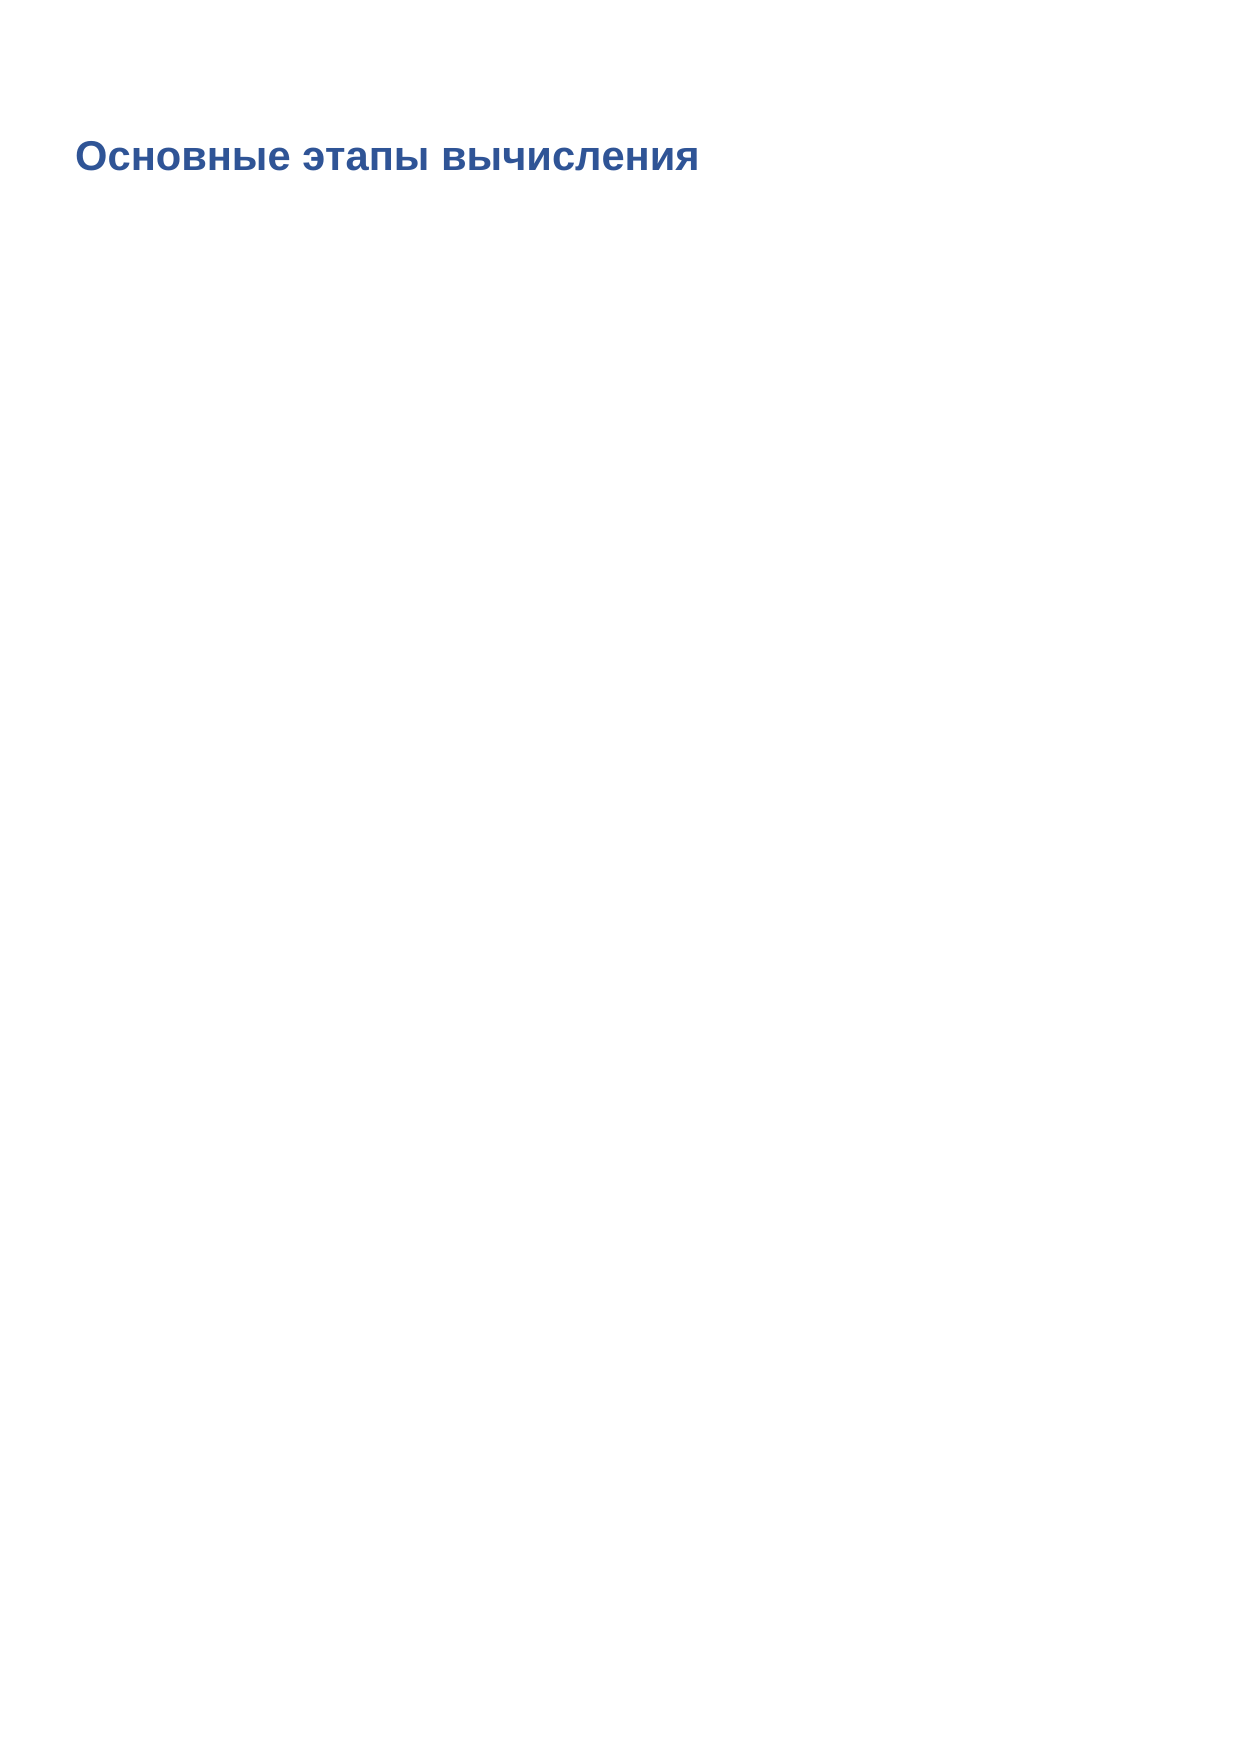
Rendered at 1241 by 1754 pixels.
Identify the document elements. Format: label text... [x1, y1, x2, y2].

text Основные этапы вычисления [75, 131, 1165, 179]
